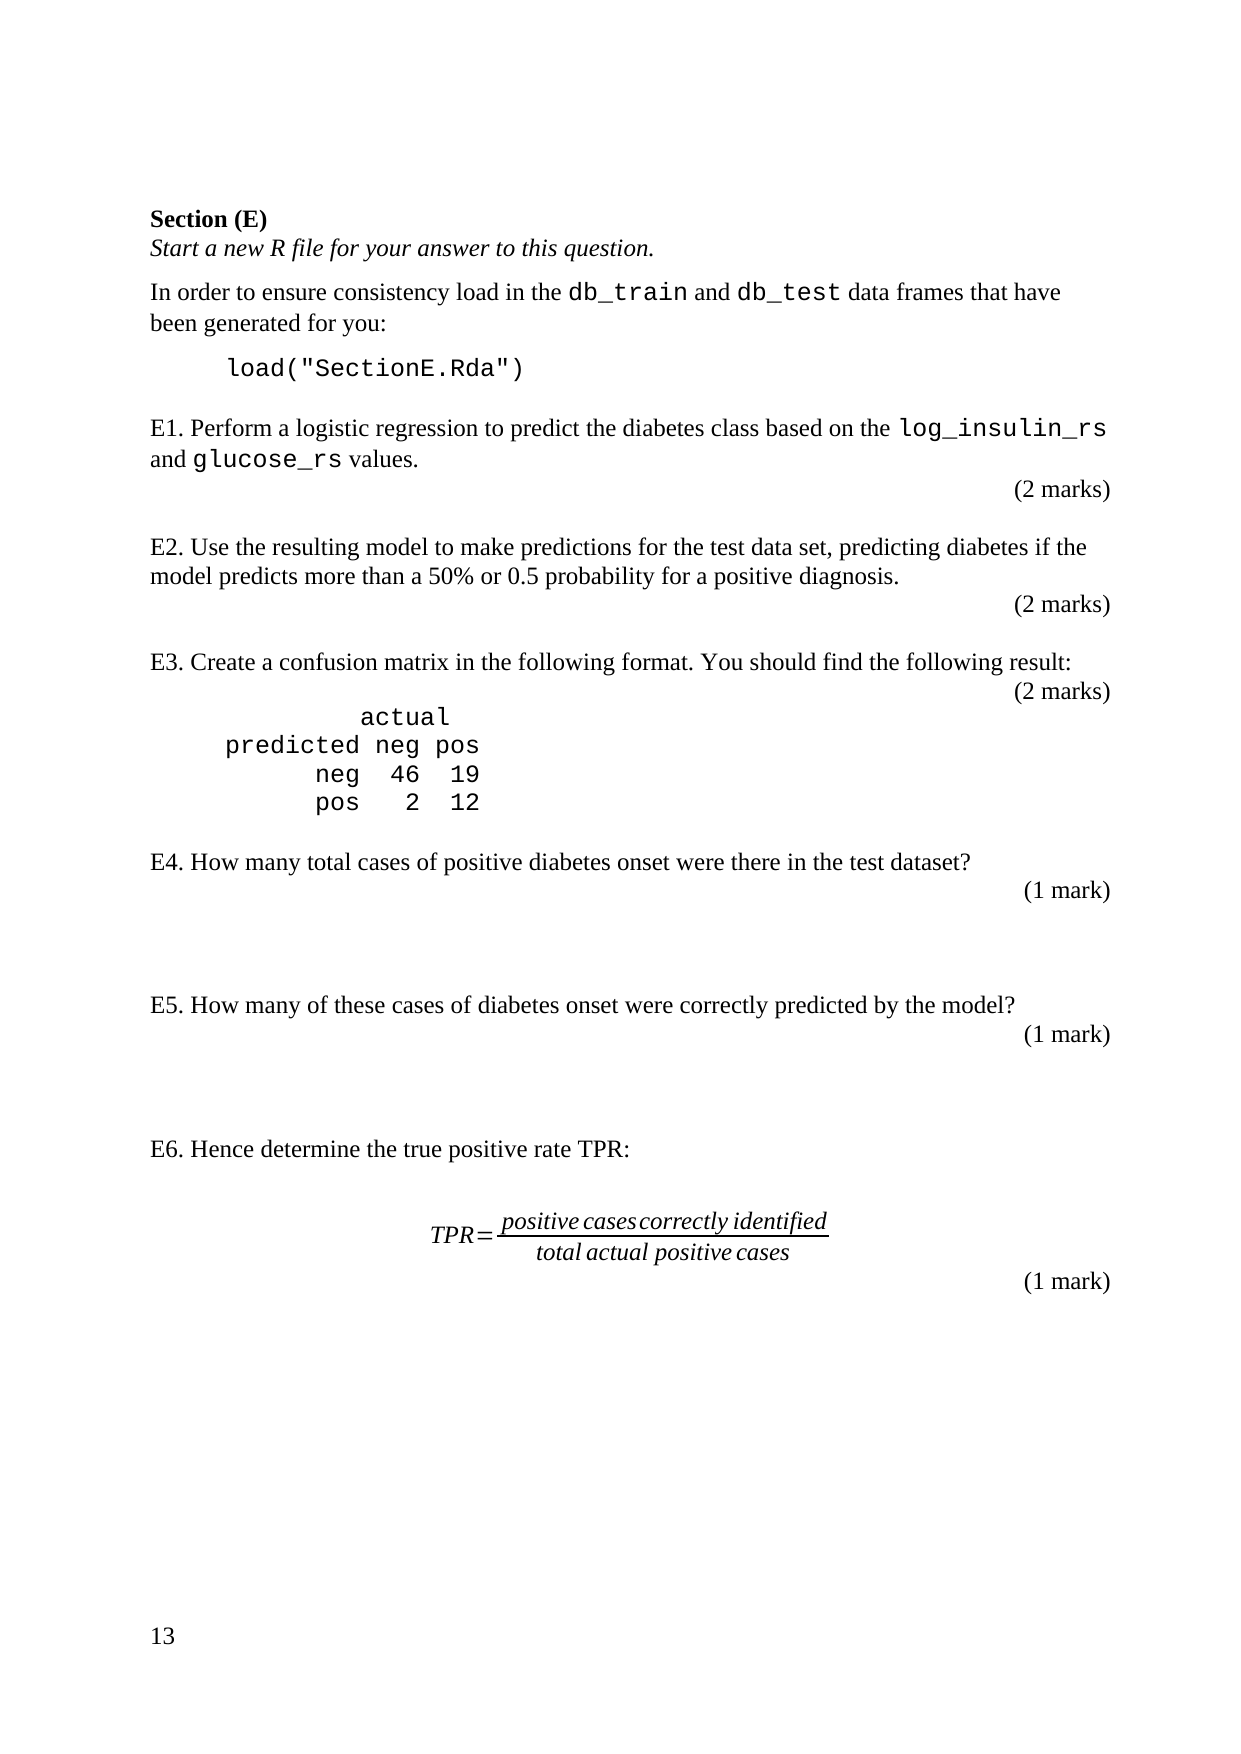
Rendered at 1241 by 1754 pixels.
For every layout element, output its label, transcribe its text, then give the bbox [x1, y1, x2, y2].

text E4. How many total cases of positive diabetes onset were there in the test dataset? [150, 847, 1110, 875]
text (1 mark) [150, 1019, 1110, 1048]
text (2 marks) [150, 474, 1110, 503]
text (2 marks) [150, 676, 1110, 704]
text (2 marks) [150, 589, 1110, 618]
text Section (E) [150, 204, 1110, 233]
text E3. Create a confusion matrix in the following format. You should find the following result: [150, 647, 1110, 676]
text (1 mark) [150, 875, 1110, 904]
text E2. Use the resulting model to make predictions for the test data set, predicting diabetes if the model predicts more than a 50% or 0.5 probability for a positive diagnosis. [150, 532, 1110, 589]
text pos 2 12 [225, 789, 1110, 818]
text E1. Perform a logistic regression to predict the diabetes class based on the log_insulin_rs and glucose_rs values. [150, 413, 1110, 474]
text Start a new R file for your answer to this question. [150, 233, 1110, 261]
text neg 46 19 [225, 761, 1110, 789]
text E6. Hence determine the true positive rate TPR: [150, 1134, 1110, 1163]
text E5. How many of these cases of diabetes onset were correctly predicted by the model? [150, 990, 1110, 1019]
text load("SectionE.Rda") [150, 356, 1110, 384]
text predicted neg pos [225, 733, 1110, 761]
text actual [225, 704, 1110, 733]
text In order to ensure consistency load in the db_train and db_test data frames that have been generated for you: [150, 277, 1110, 337]
text (1 mark) [150, 1266, 1110, 1295]
